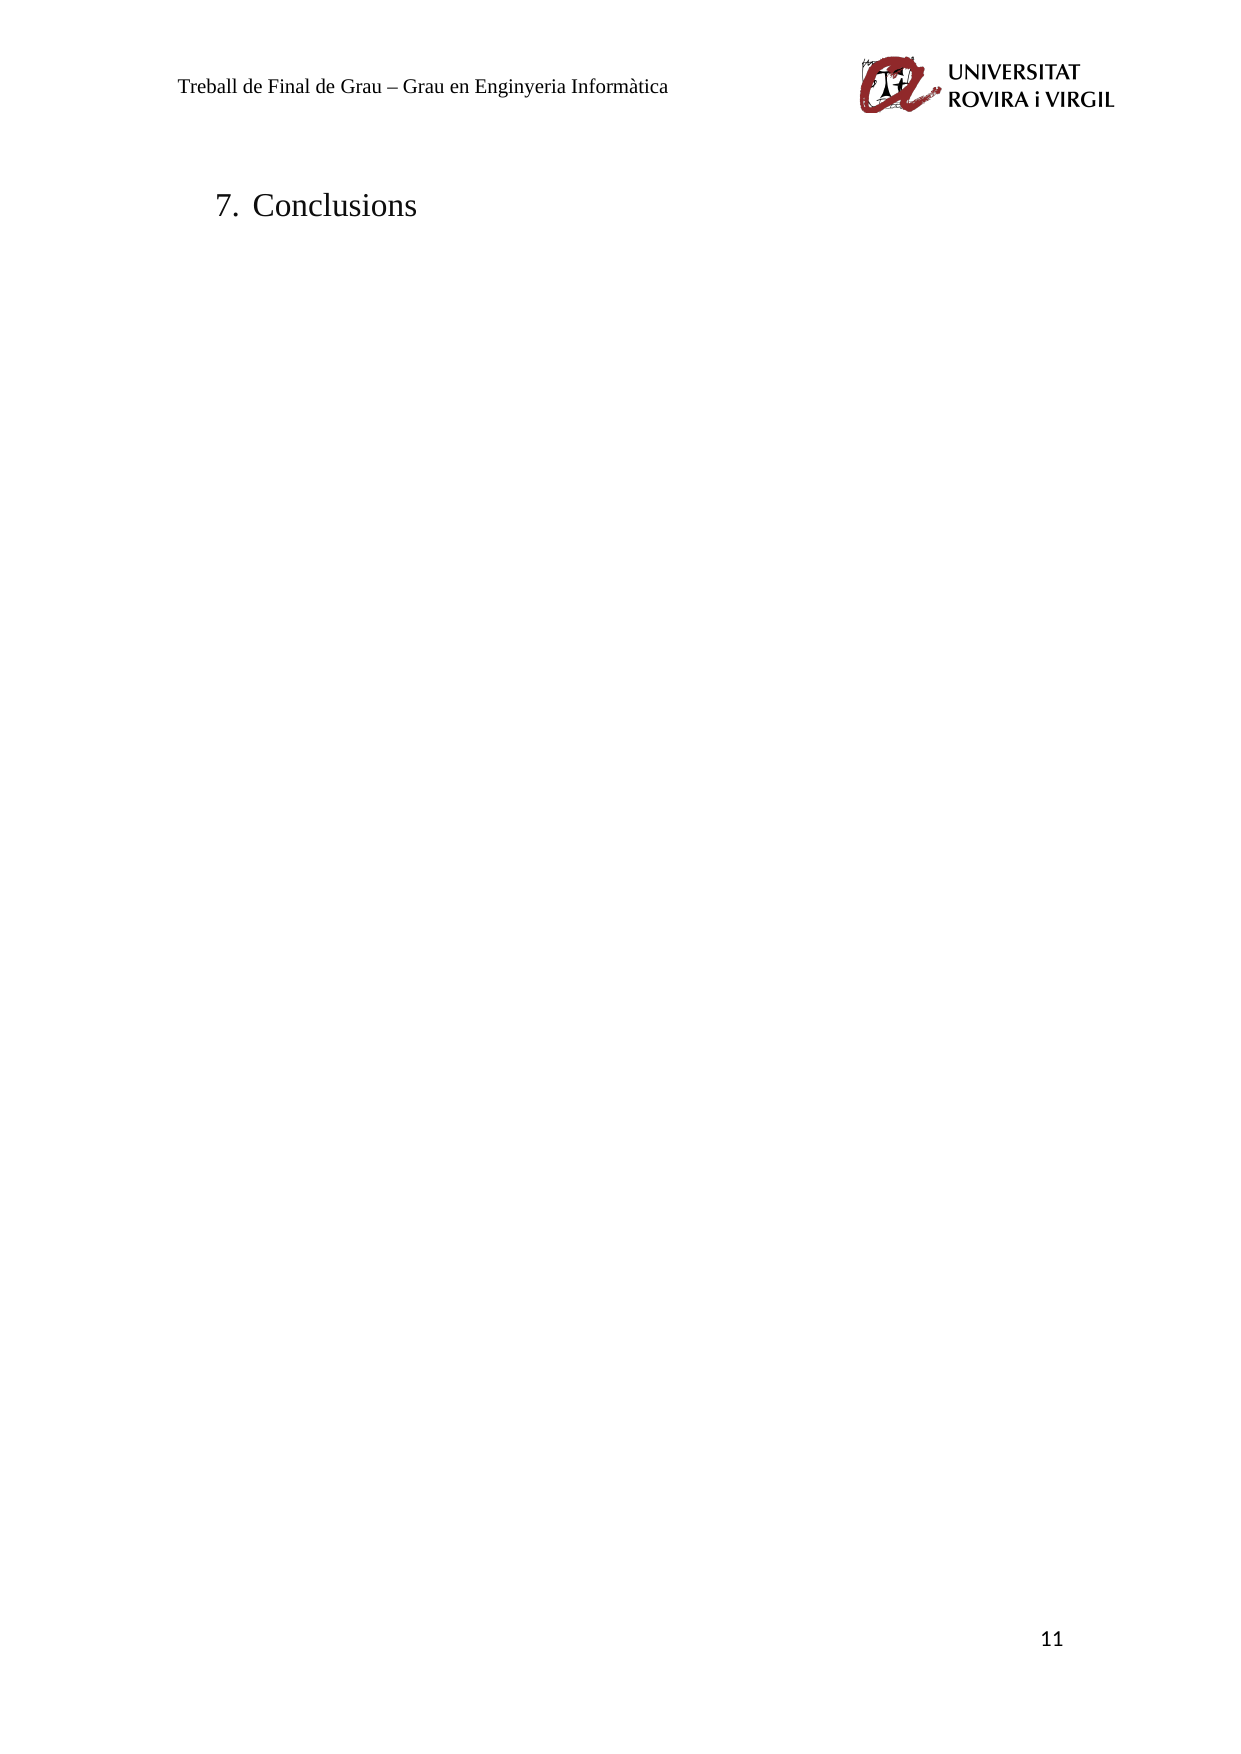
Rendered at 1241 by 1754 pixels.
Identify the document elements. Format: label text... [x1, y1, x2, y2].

text Conclusions [215, 185, 1063, 223]
picture [859, 56, 1116, 113]
